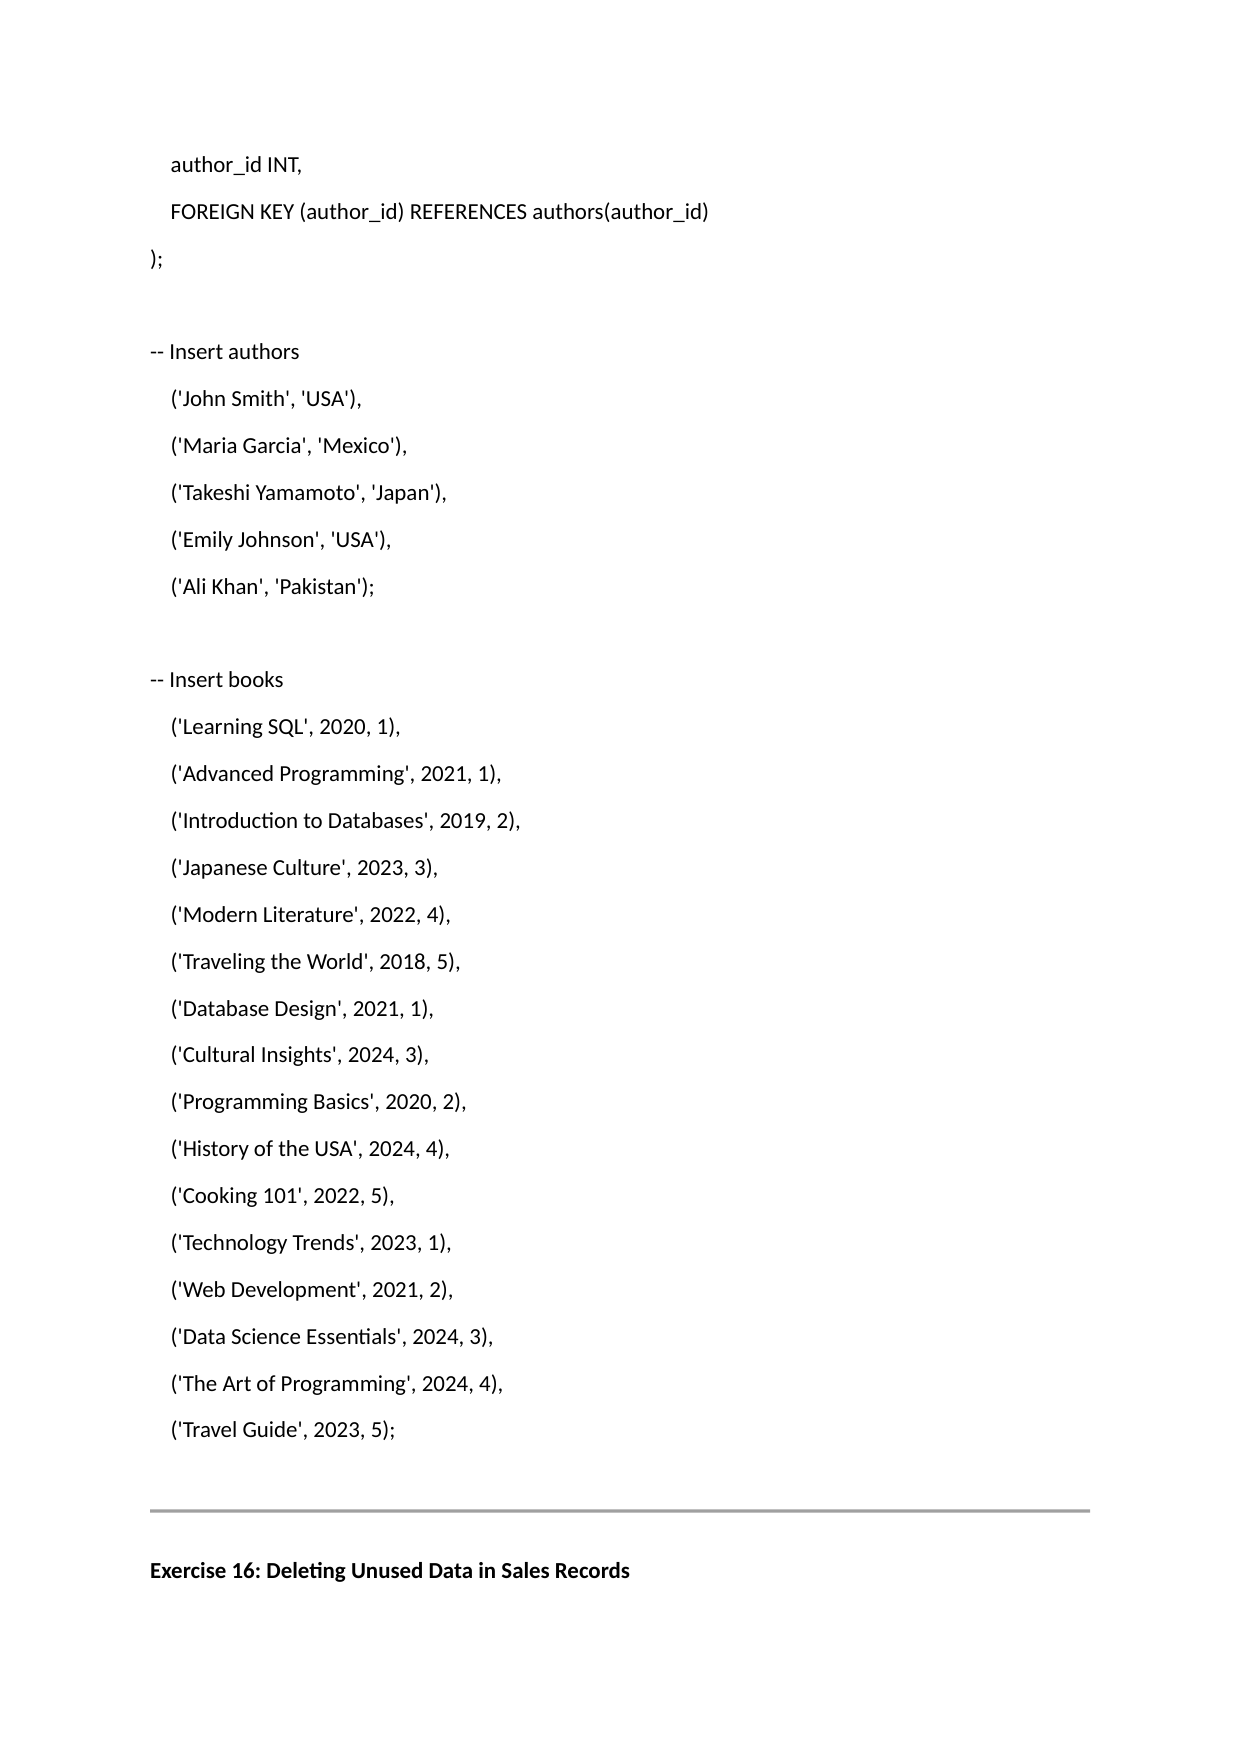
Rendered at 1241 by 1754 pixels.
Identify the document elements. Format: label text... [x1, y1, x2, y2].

text author_id INT, [150, 150, 1090, 178]
text ('Web Development', 2021, 2), [150, 1275, 1090, 1303]
text Exercise 16: Deleting Unused Data in Sales Records [150, 1556, 1090, 1584]
text ('John Smith', 'USA'), [150, 384, 1090, 412]
text FOREIGN KEY (author_id) REFERENCES authors(author_id) [150, 197, 1090, 225]
text ('Cooking 101', 2022, 5), [150, 1181, 1090, 1209]
text ('History of the USA', 2024, 4), [150, 1134, 1090, 1162]
text ('Takeshi Yamamoto', 'Japan'), [150, 478, 1090, 506]
text ('Learning SQL', 2020, 1), [150, 712, 1090, 741]
text -- Insert books [150, 666, 1090, 694]
text ('Programming Basics', 2020, 2), [150, 1087, 1090, 1116]
text ('Data Science Essentials', 2024, 3), [150, 1322, 1090, 1350]
text ('Introduction to Databases', 2019, 2), [150, 806, 1090, 834]
text ('Ali Khan', 'Pakistan'); [150, 572, 1090, 600]
text ('Maria Garcia', 'Mexico'), [150, 431, 1090, 459]
text ('Emily Johnson', 'USA'), [150, 525, 1090, 553]
text ('Modern Literature', 2022, 4), [150, 900, 1090, 928]
text ); [150, 244, 1090, 272]
text ('Advanced Programming', 2021, 1), [150, 759, 1090, 787]
text ('Database Design', 2021, 1), [150, 994, 1090, 1022]
text ('Technology Trends', 2023, 1), [150, 1228, 1090, 1256]
text ('Traveling the World', 2018, 5), [150, 947, 1090, 975]
text ('Cultural Insights', 2024, 3), [150, 1041, 1090, 1069]
text ('Travel Guide', 2023, 5); [150, 1416, 1090, 1444]
text -- Insert authors [150, 337, 1090, 366]
text ('The Art of Programming', 2024, 4), [150, 1369, 1090, 1397]
text ('Japanese Culture', 2023, 3), [150, 853, 1090, 881]
